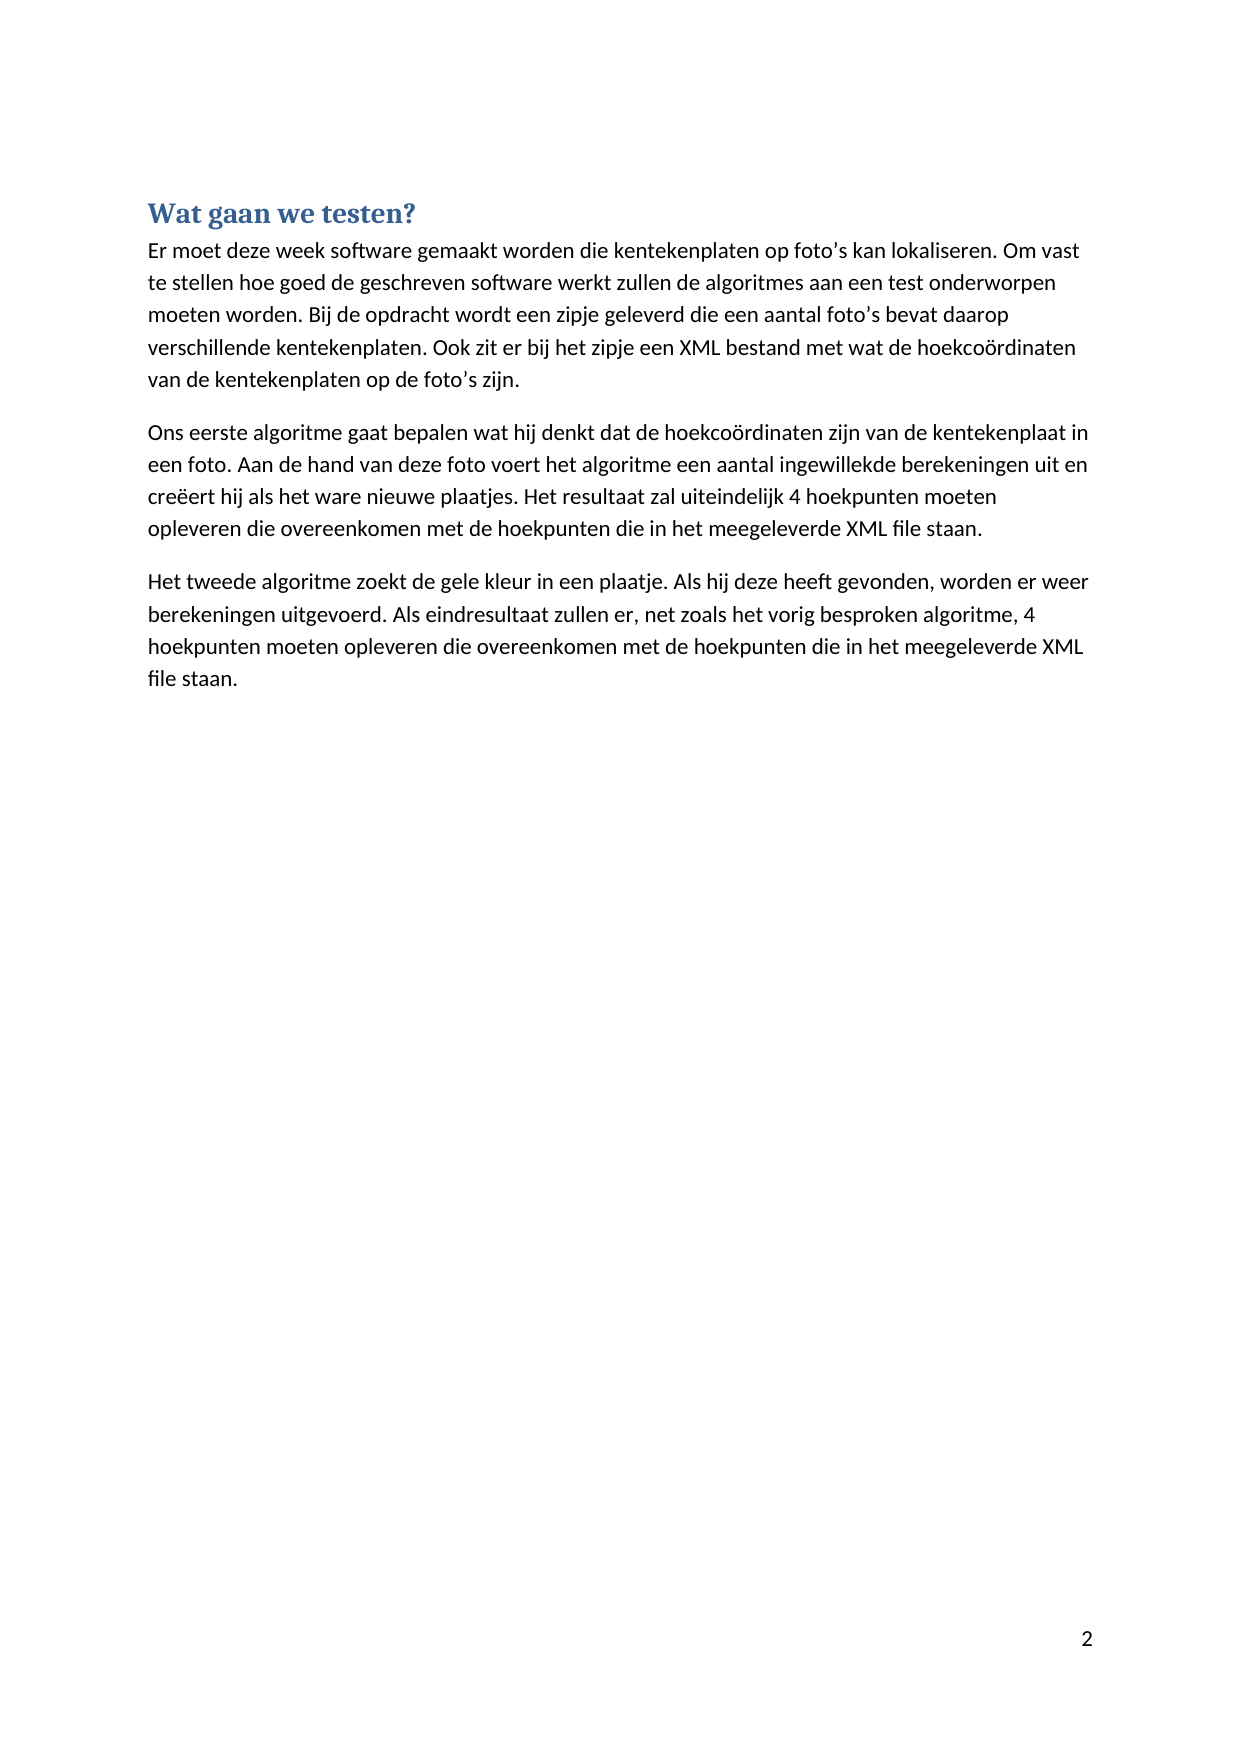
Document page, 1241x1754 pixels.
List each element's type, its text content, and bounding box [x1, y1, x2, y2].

subtitle Wat gaan we testen? [148, 198, 1093, 231]
text Het tweede algoritme zoekt de gele kleur in een plaatje. Als hij deze heeft gevonden, worden er weer berekeningen uitgevoerd. Als eindresultaat zullen er, net zoals het vorig besproken algoritme, 4 hoekpunten moeten opleveren die overeenkomen met de hoekpunten die in het meegeleverde XML file staan. [148, 567, 1093, 692]
text Ons eerste algoritme gaat bepalen wat hij denkt dat de hoekcoördinaten zijn van de kentekenplaat in een foto. Aan de hand van deze foto voert het algoritme een aantal ingewillekde berekeningen uit en creëert hij als het ware nieuwe plaatjes. Het resultaat zal uiteindelijk 4 hoekpunten moeten opleveren die overeenkomen met de hoekpunten die in het meegeleverde XML file staan. [148, 418, 1093, 542]
text Er moet deze week software gemaakt worden die kentekenplaten op foto’s kan lokaliseren. Om vast te stellen hoe goed de geschreven software werkt zullen de algoritmes aan een test onderworpen moeten worden. Bij de opdracht wordt een zipje geleverd die een aantal foto’s bevat daarop verschillende kentekenplaten. Ook zit er bij het zipje een XML bestand met wat de hoekcoördinaten van de kentekenplaten op de foto’s zijn. [148, 236, 1093, 393]
